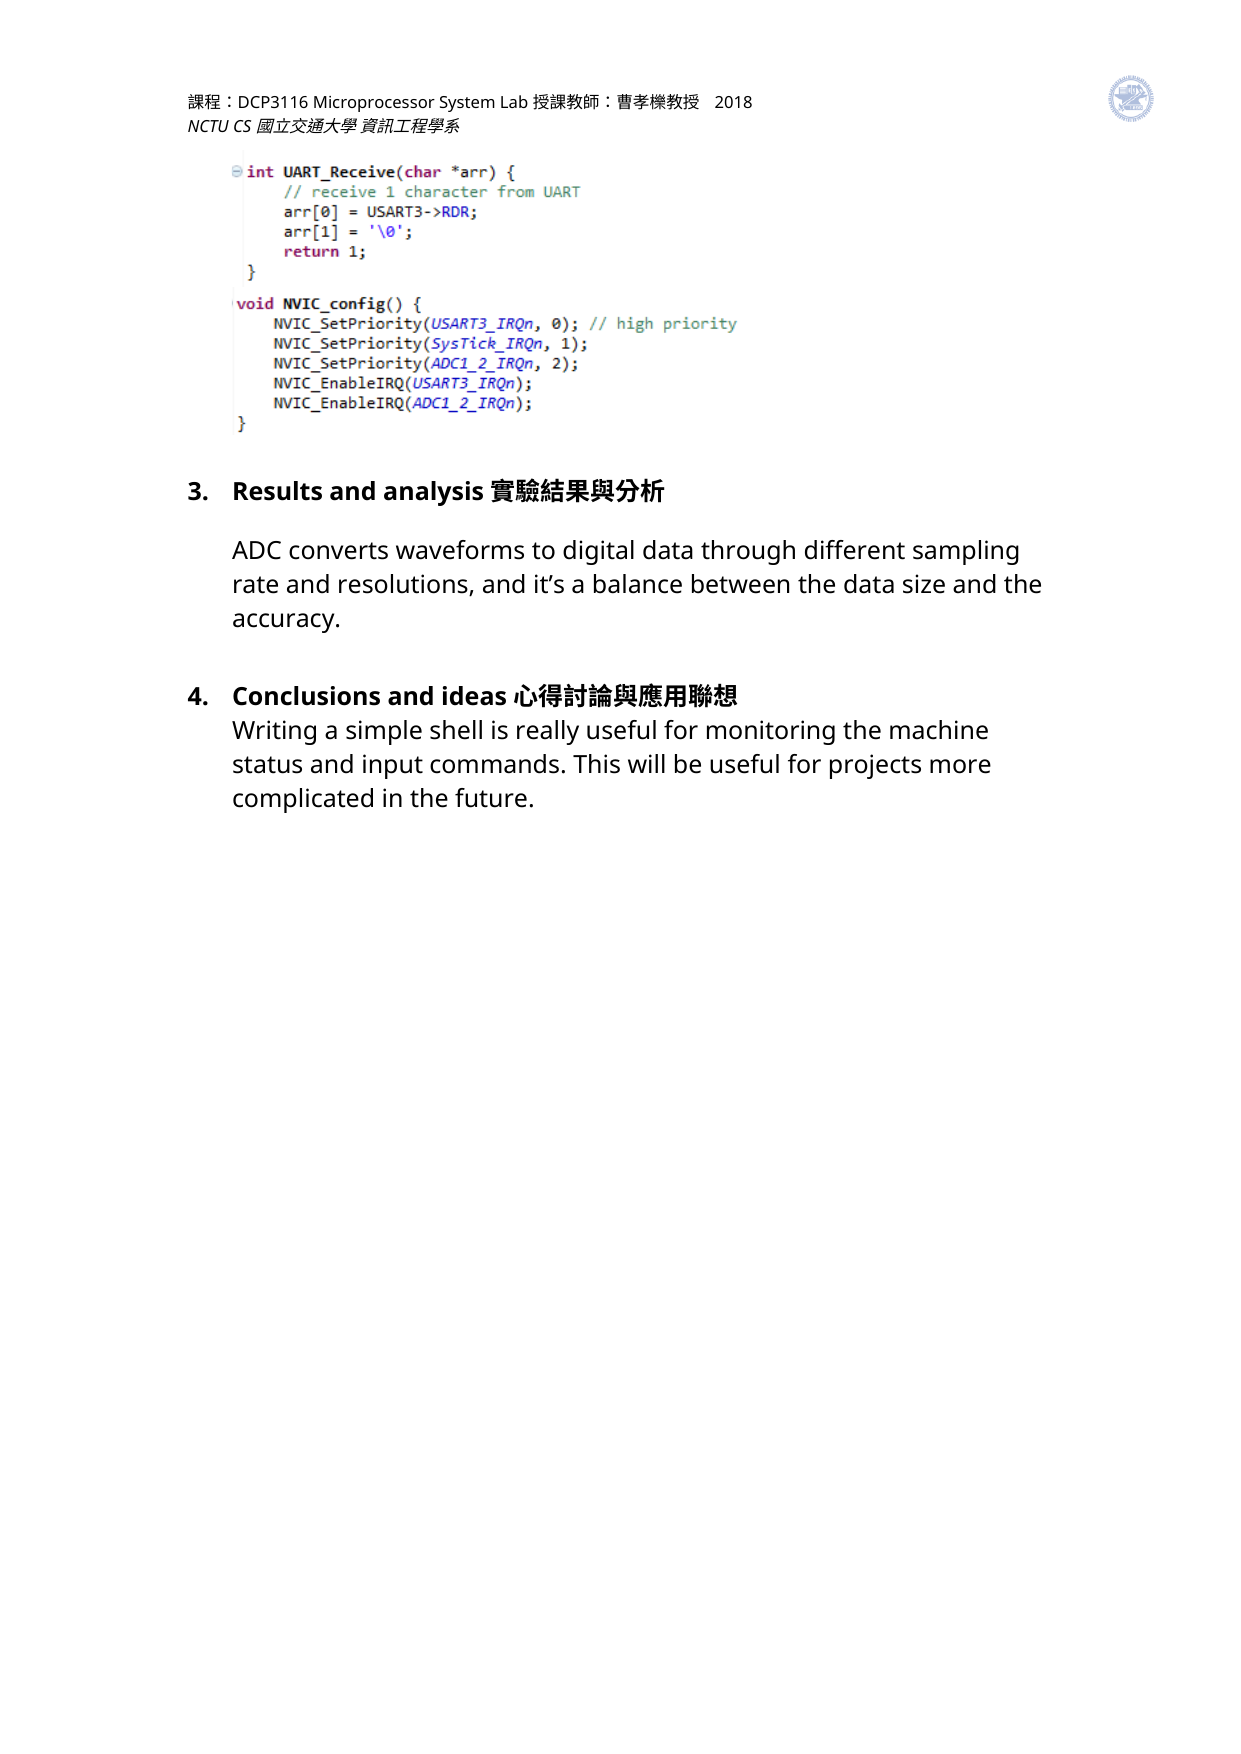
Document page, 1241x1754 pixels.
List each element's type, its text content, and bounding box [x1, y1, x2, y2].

text Writing a simple shell is really useful for monitoring the machine status and input commands. This will be useful for projects more complicated in the future. [232, 713, 1053, 815]
list ADC converts waveforms to digital data through different sampling rate and resolutions, and it’s a balance between the data size and the accuracy. [232, 533, 1053, 635]
picture [1102, 70, 1159, 127]
list Conclusions and ideas 心得討論與應用聯想 [187, 676, 1053, 713]
picture [231, 150, 1121, 435]
subtitle Results and analysis 實驗結果與分析 [187, 472, 1053, 508]
